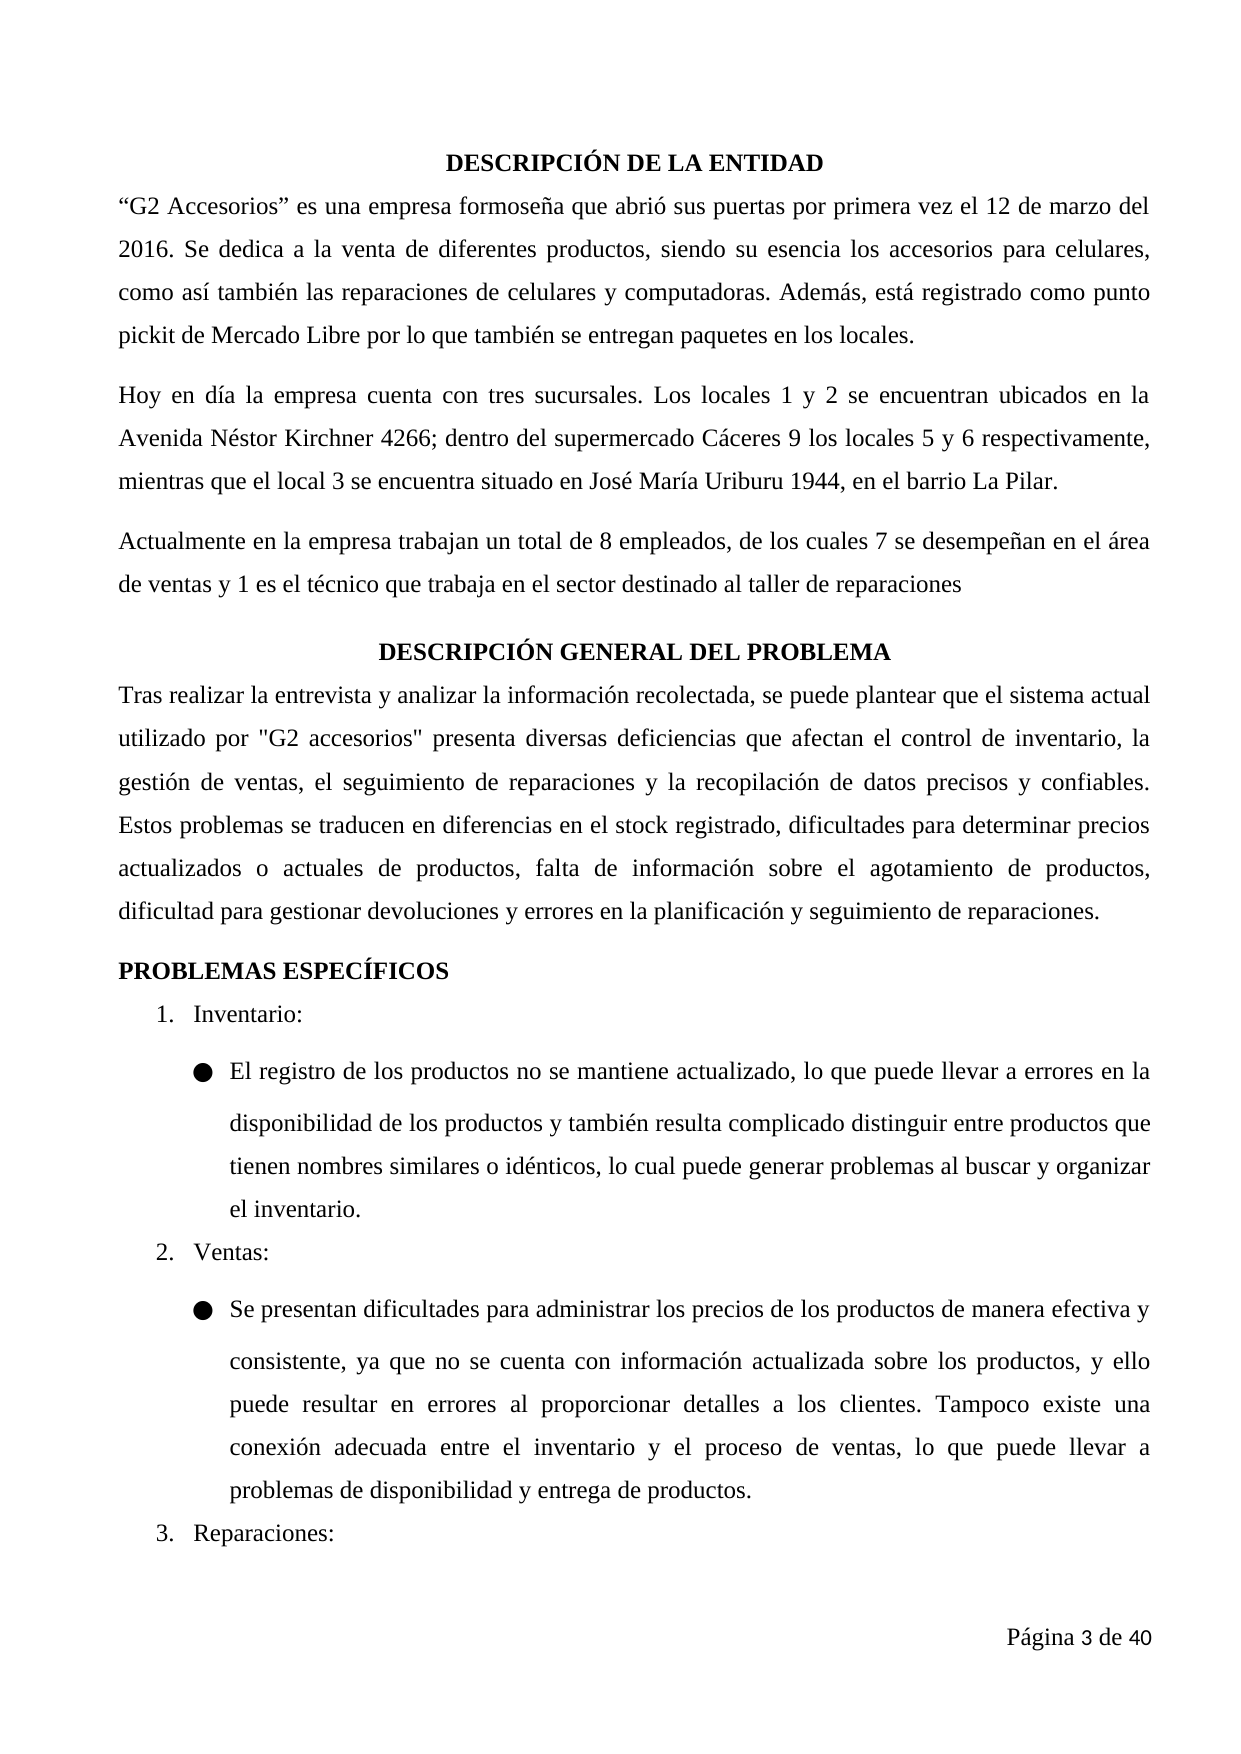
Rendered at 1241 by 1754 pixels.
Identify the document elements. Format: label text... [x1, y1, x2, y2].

text Hoy en día la empresa cuenta con tres sucursales. Los locales 1 y 2 se encuentran ubicados en la Avenida Néstor Kirchner 4266; dentro del supermercado Cáceres 9 los locales 5 y 6 respectivamente, mientras que el local 3 se encuentra situado en José María Uriburu 1944, en el barrio La Pilar. [118, 380, 1152, 495]
subtitle DESCRIPCIÓN GENERAL DEL PROBLEMA [118, 637, 1152, 666]
list Reparaciones: [156, 1518, 1152, 1547]
text Tras realizar la entrevista y analizar la información recolectada, se puede plantear que el sistema actual utilizado por "G2 accesorios" presenta diversas deficiencias que afectan el control de inventario, la gestión de ventas, el seguimiento de reparaciones y la recopilación de datos precisos y confiables. Estos problemas se traducen en diferencias en el stock registrado, dificultades para determinar precios actualizados o actuales de productos, falta de información sobre el agotamiento de productos, dificultad para gestionar devoluciones y errores en la planificación y seguimiento de reparaciones. [118, 680, 1152, 925]
subtitle PROBLEMAS ESPECÍFICOS [118, 956, 1152, 984]
list Se presentan dificultades para administrar los precios de los productos de manera efectiva y consistente, ya que no se cuenta con información actualizada sobre los productos, y ello puede resultar en errores al proporcionar detalles a los clientes. Tampoco existe una conexión adecuada entre el inventario y el proceso de ventas, lo que puede llevar a problemas de disponibilidad y entrega de productos. [192, 1280, 1152, 1504]
text “G2 Accesorios” es una empresa formoseña que abrió sus puertas por primera vez el 12 de marzo del 2016. Se dedica a la venta de diferentes productos, siendo su esencia los accesorios para celulares, como así también las reparaciones de celulares y computadoras. Además, está registrado como punto pickit de Mercado Libre por lo que también se entregan paquetes en los locales. [118, 191, 1152, 349]
list El registro de los productos no se mantiene actualizado, lo que puede llevar a errores en la disponibilidad de los productos y también resulta complicado distinguir entre productos que tienen nombres similares o idénticos, lo cual puede generar problemas al buscar y organizar el inventario. [192, 1042, 1152, 1223]
text Actualmente en la empresa trabajan un total de 8 empleados, de los cuales 7 se desempeñan en el área de ventas y 1 es el técnico que trabaja en el sector destinado al taller de reparaciones [118, 526, 1152, 598]
list Ventas: [156, 1237, 1152, 1266]
subtitle DESCRIPCIÓN DE LA ENTIDAD [118, 148, 1152, 176]
list Inventario: [156, 999, 1152, 1028]
